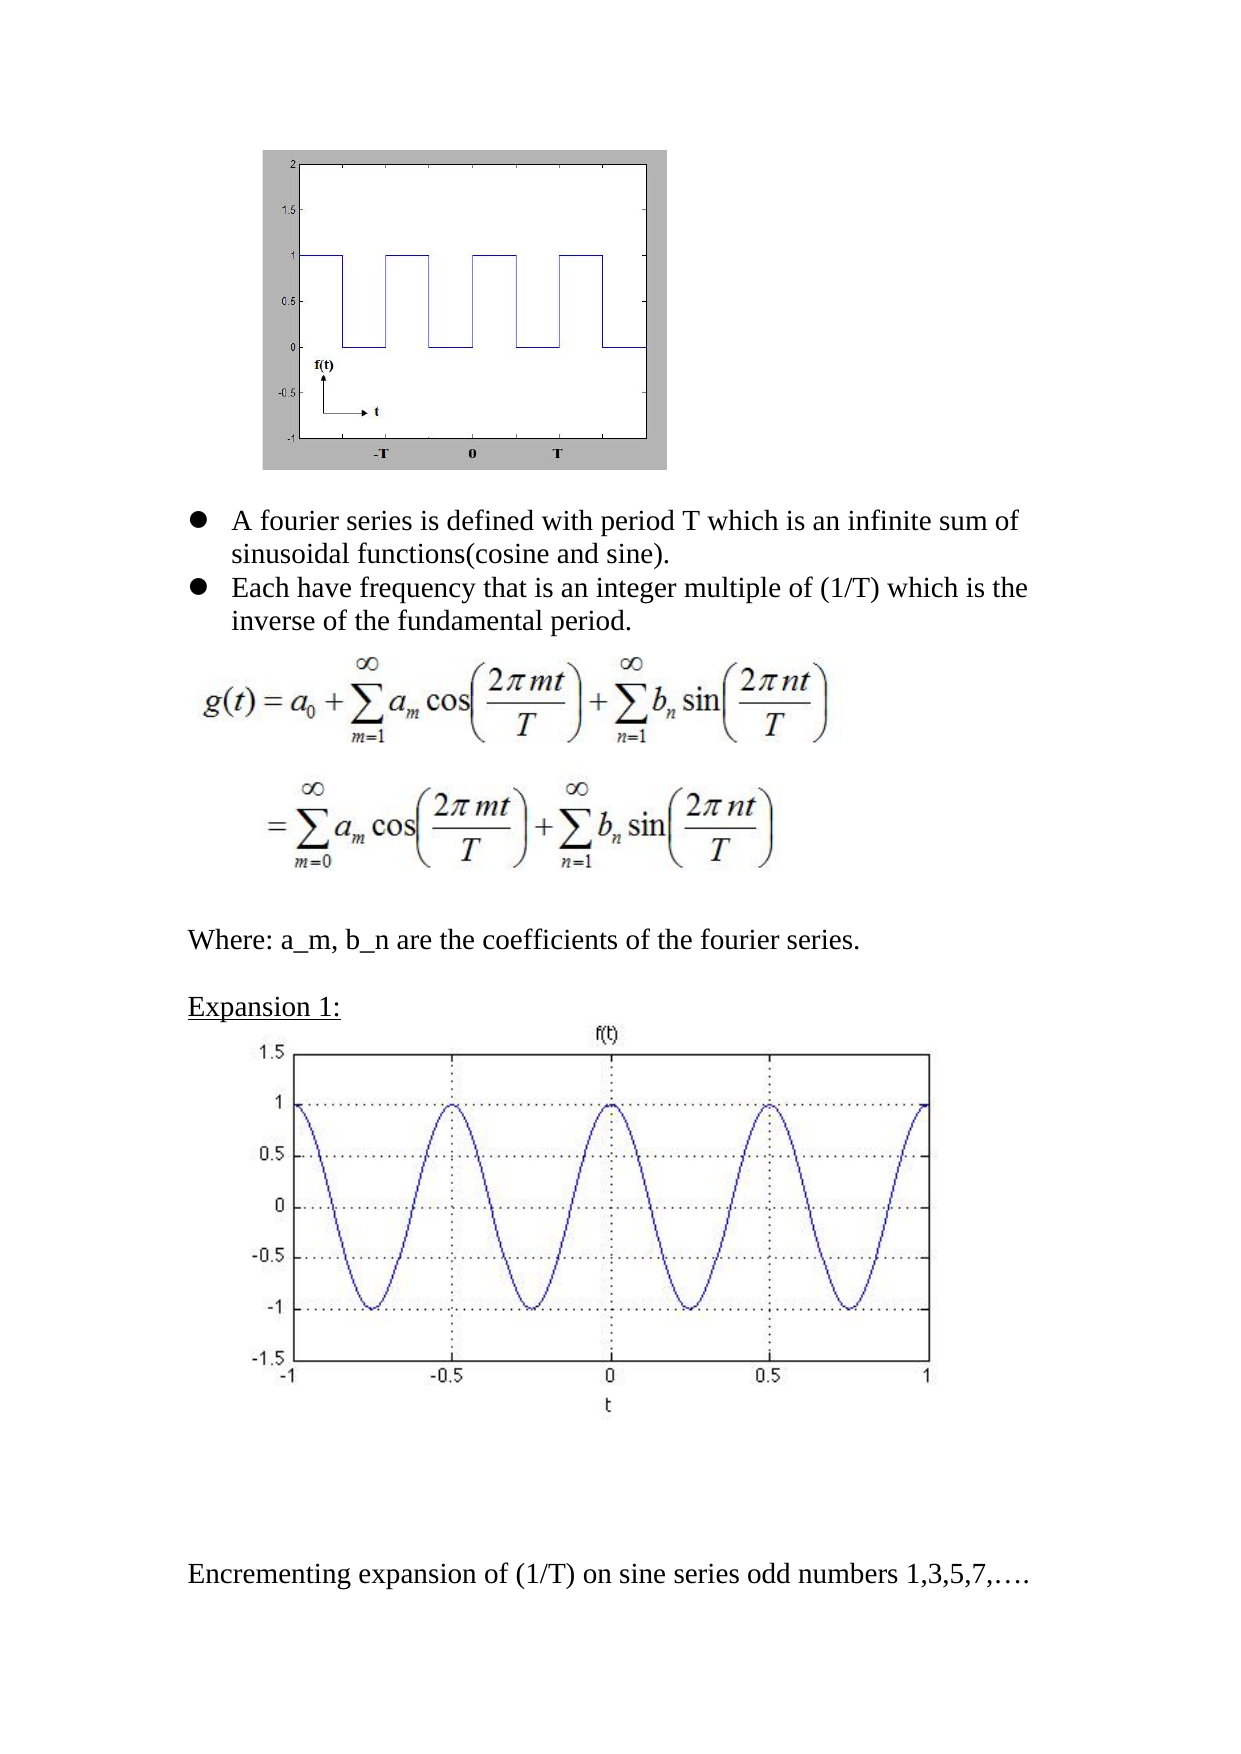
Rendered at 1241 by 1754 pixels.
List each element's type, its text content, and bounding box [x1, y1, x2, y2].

text Where: a_m, b_n are the coefficients of the fourier series. [187, 922, 1053, 956]
list Each have frequency that is an integer multiple of (1/T) which is the inverse of the fundamental period. [187, 570, 1053, 637]
picture [187, 1023, 1007, 1420]
picture [187, 637, 844, 889]
picture [262, 150, 667, 470]
list A fourier series is defined with period T which is an infinite sum of sinusoidal functions(cosine and sine). [187, 503, 1053, 570]
text Encrementing expansion of (1/T) on sine series odd numbers 1,3,5,7,…. [187, 1556, 1053, 1590]
text Expansion 1: [187, 989, 1053, 1023]
